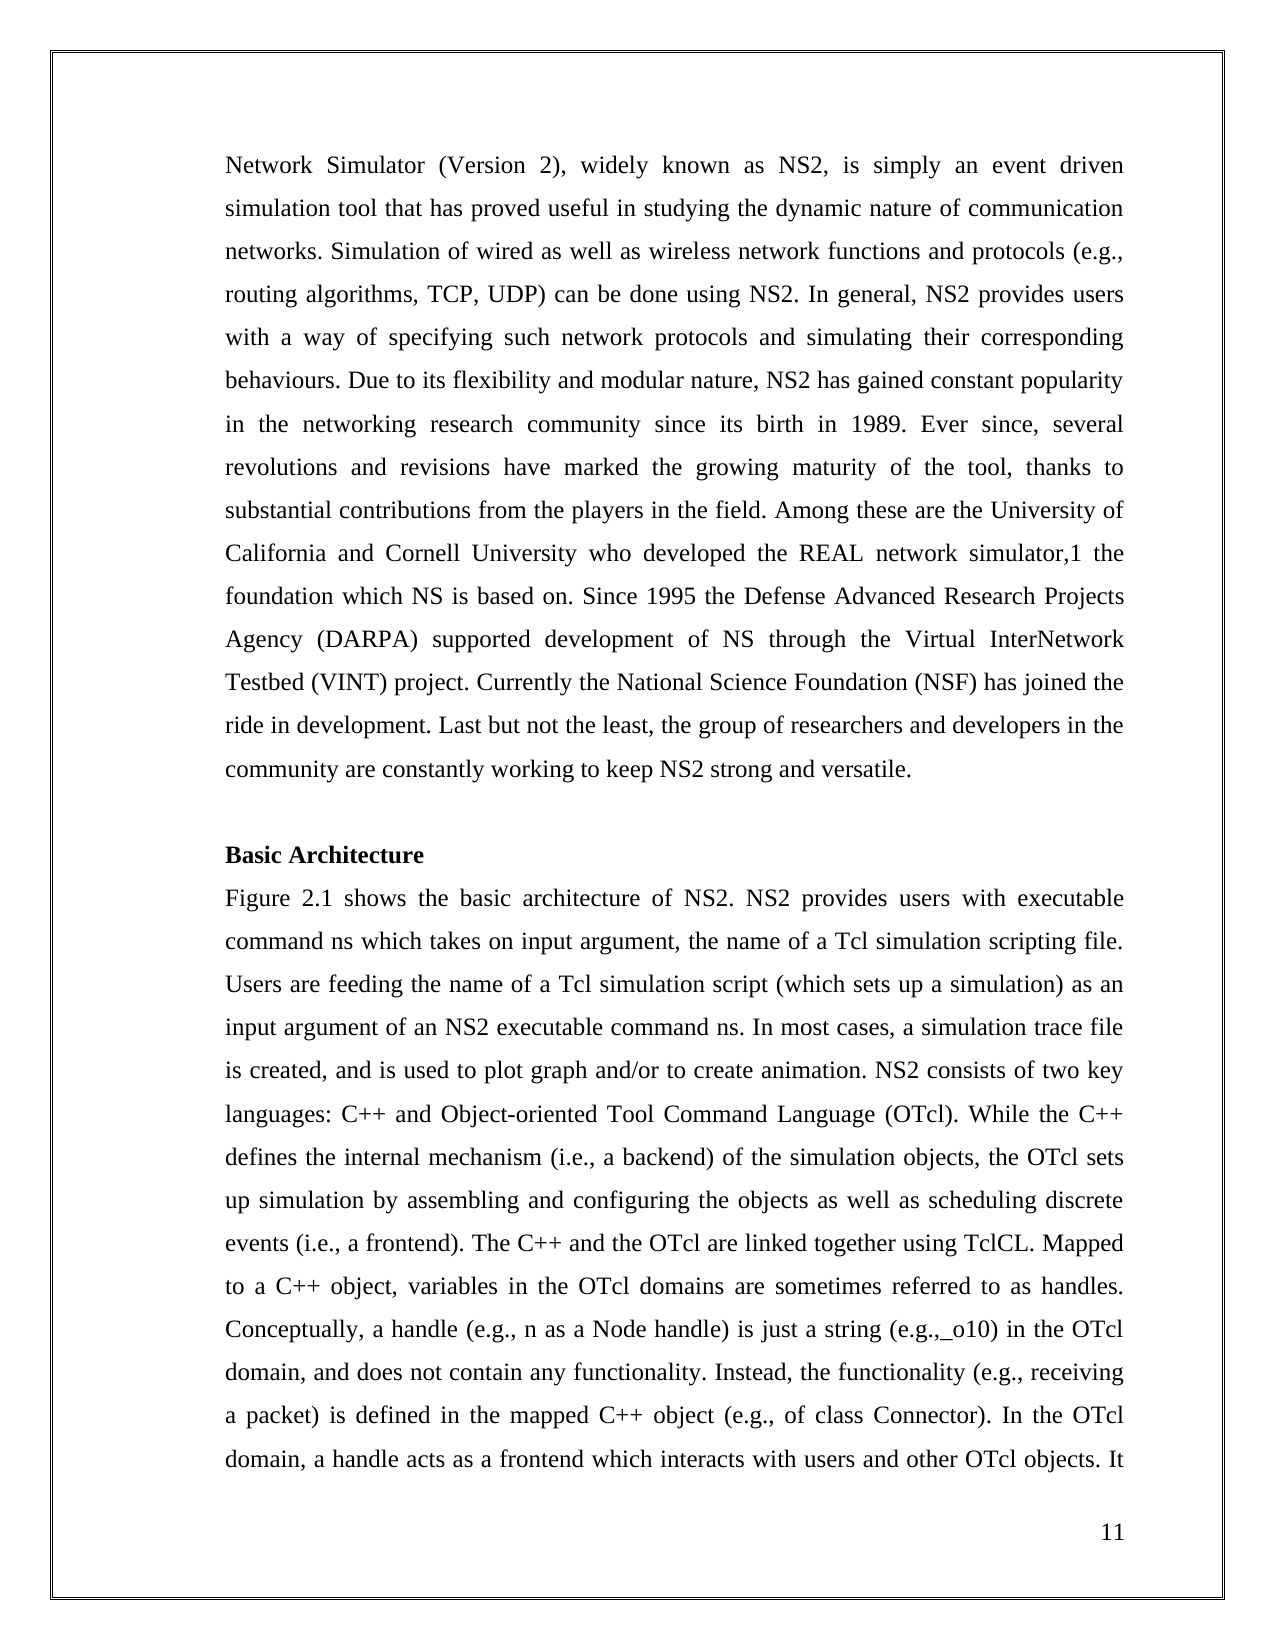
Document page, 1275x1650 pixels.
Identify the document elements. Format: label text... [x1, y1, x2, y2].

text Network Simulator (Version 2), widely known as NS2, is simply an event driven simulation tool that has proved useful in studying the dynamic nature of communication networks. Simulation of wired as well as wireless network functions and protocols (e.g., routing algorithms, TCP, UDP) can be done using NS2. In general, NS2 provides users with a way of specifying such network protocols and simulating their corresponding behaviours. Due to its flexibility and modular nature, NS2 has gained constant popularity in the networking research community since its birth in 1989. Ever since, several revolutions and revisions have marked the growing maturity of the tool, thanks to substantial contributions from the players in the field. Among these are the University of California and Cornell University who developed the REAL network simulator,1 the foundation which NS is based on. Since 1995 the Defense Advanced Research Projects Agency (DARPA) supported development of NS through the Virtual InterNetwork Testbed (VINT) project. Currently the National Science Foundation (NSF) has joined the ride in development. Last but not the least, the group of researchers and developers in the community are constantly working to keep NS2 strong and versatile. [225, 150, 1125, 782]
text Basic Architecture [225, 840, 1125, 869]
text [225, 883, 1125, 1472]
